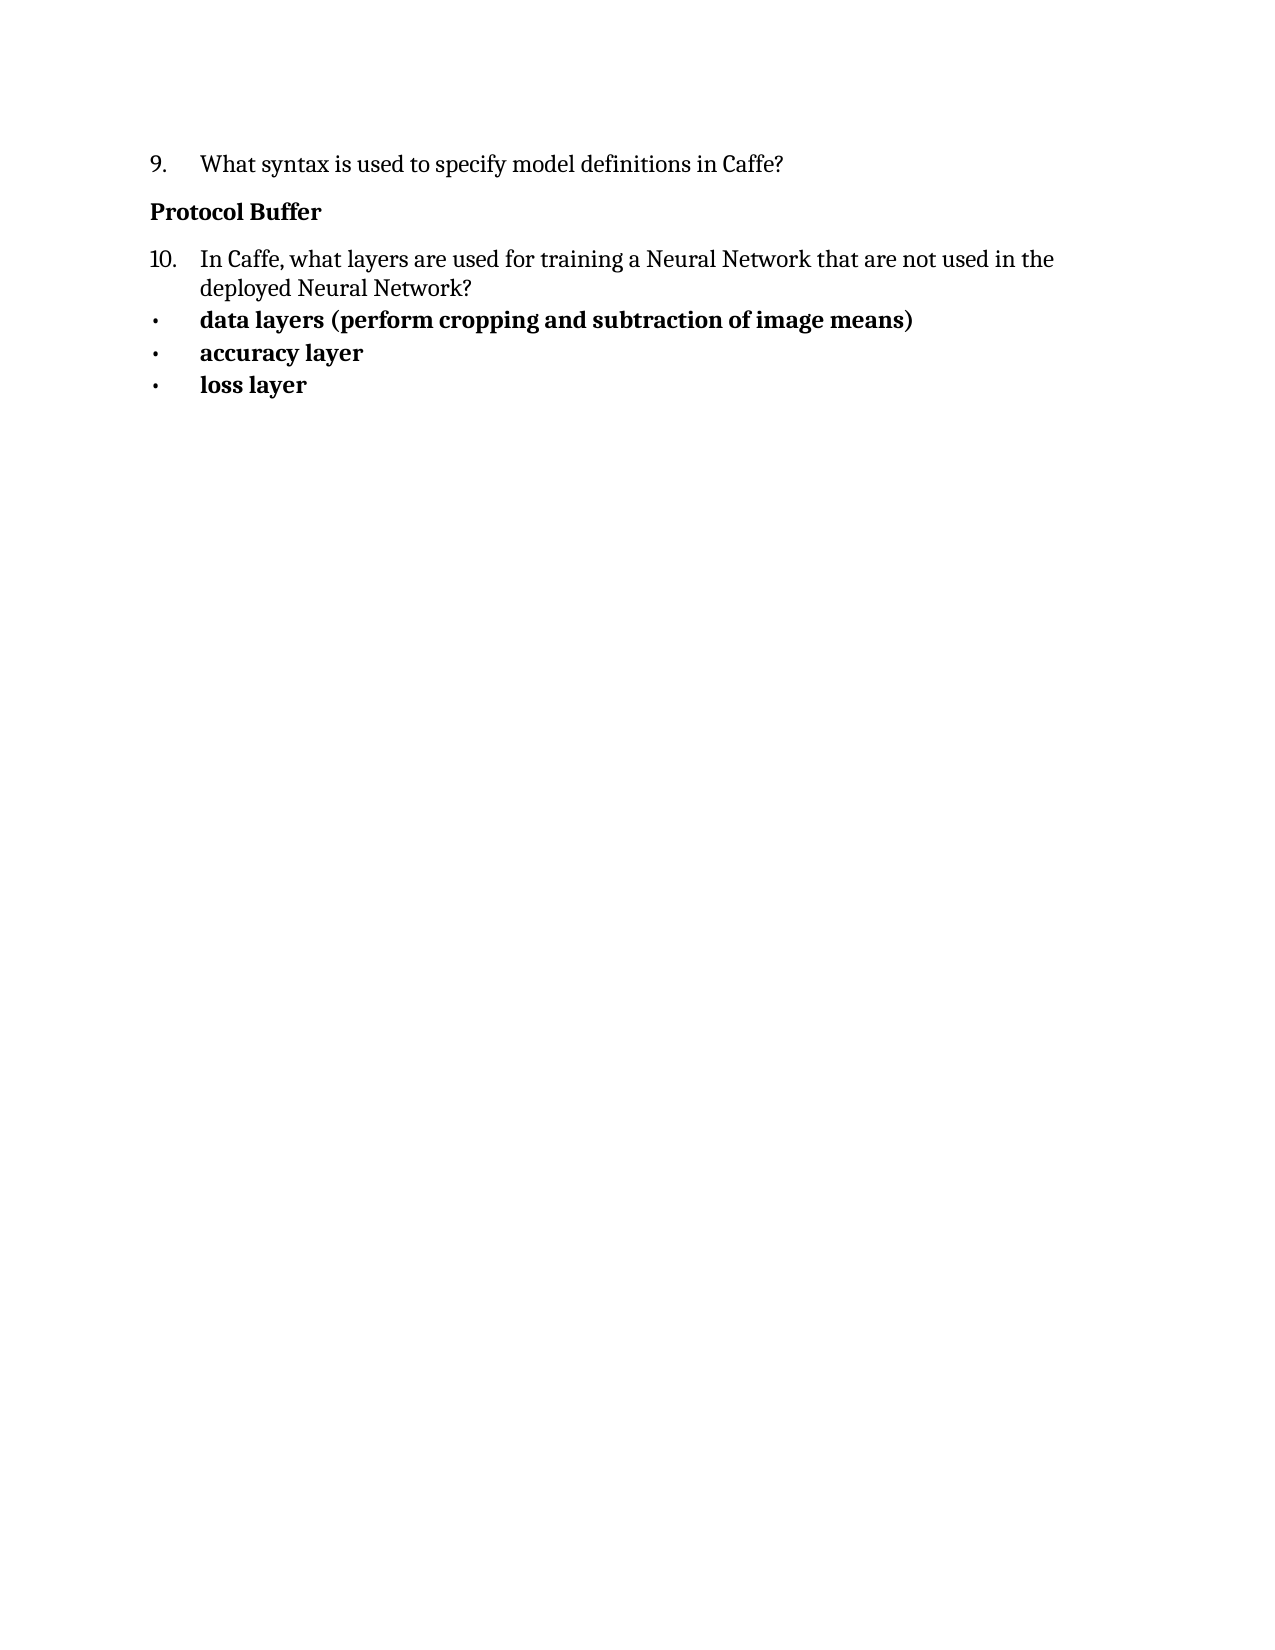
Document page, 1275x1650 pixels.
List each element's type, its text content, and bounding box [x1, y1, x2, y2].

list accuracy layer [150, 339, 1125, 367]
text Protocol Buffer [150, 197, 1125, 226]
list data layers (perform cropping and subtraction of image means) [150, 306, 1125, 335]
list loss layer [150, 371, 1125, 400]
list In Caffe, what layers are used for training a Neural Network that are not used in the deployed Neural Network? [150, 245, 1125, 302]
list What syntax is used to specify model definitions in Caffe? [150, 150, 1125, 179]
